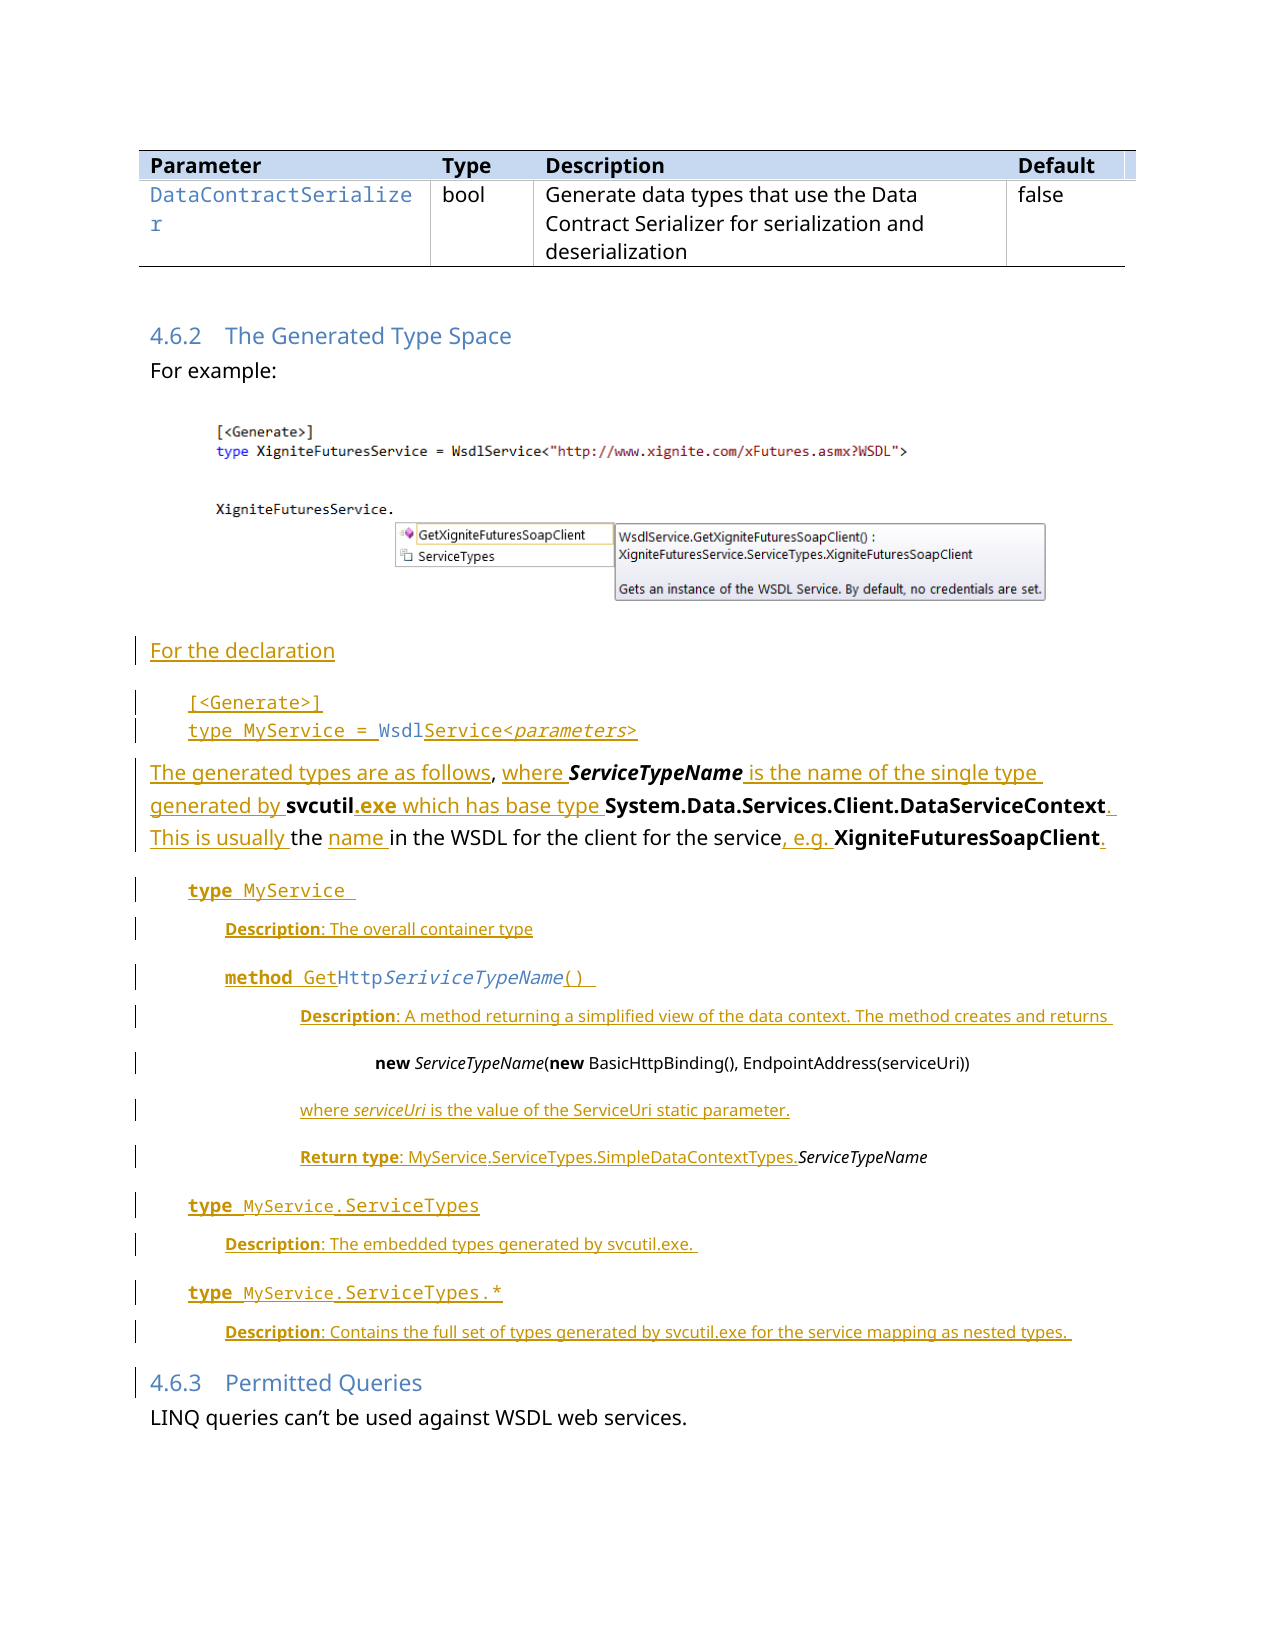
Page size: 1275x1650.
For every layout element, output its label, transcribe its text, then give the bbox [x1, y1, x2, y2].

text Wsdl [187, 718, 1125, 743]
table_header Default [1006, 151, 1124, 179]
table_header Parameter [139, 151, 431, 179]
table_header Description [534, 151, 1006, 179]
subtitle Permitted Queries [150, 1367, 1125, 1398]
table_header Type [431, 151, 534, 179]
text new ServiceTypeName(new BasicHttpBinding(), EndpointAddress(serviceUri)) [300, 1052, 1125, 1074]
table_cell bool [431, 181, 533, 266]
subtitle The Generated Type Space [150, 320, 1125, 352]
text ServiceTypeName [300, 1145, 1125, 1168]
text HttpSeriviceTypeName [187, 964, 1125, 990]
table_cell false [1007, 181, 1124, 266]
picture [207, 409, 1068, 612]
table_cell Generate data types that use the Data Contract Serializer for serialization and deserialization [534, 181, 1006, 266]
text , ServiceTypeNamesvcutilSystem.Data.Services.Client.DataServiceContextthe in the WSDL for the client for the serviceXigniteFuturesSoapClient [150, 758, 1125, 852]
table_cell DataContractSerializer [139, 181, 430, 266]
text LINQ queries can’t be used against WSDL web services. [150, 1403, 1125, 1431]
text For example: [150, 356, 1125, 385]
